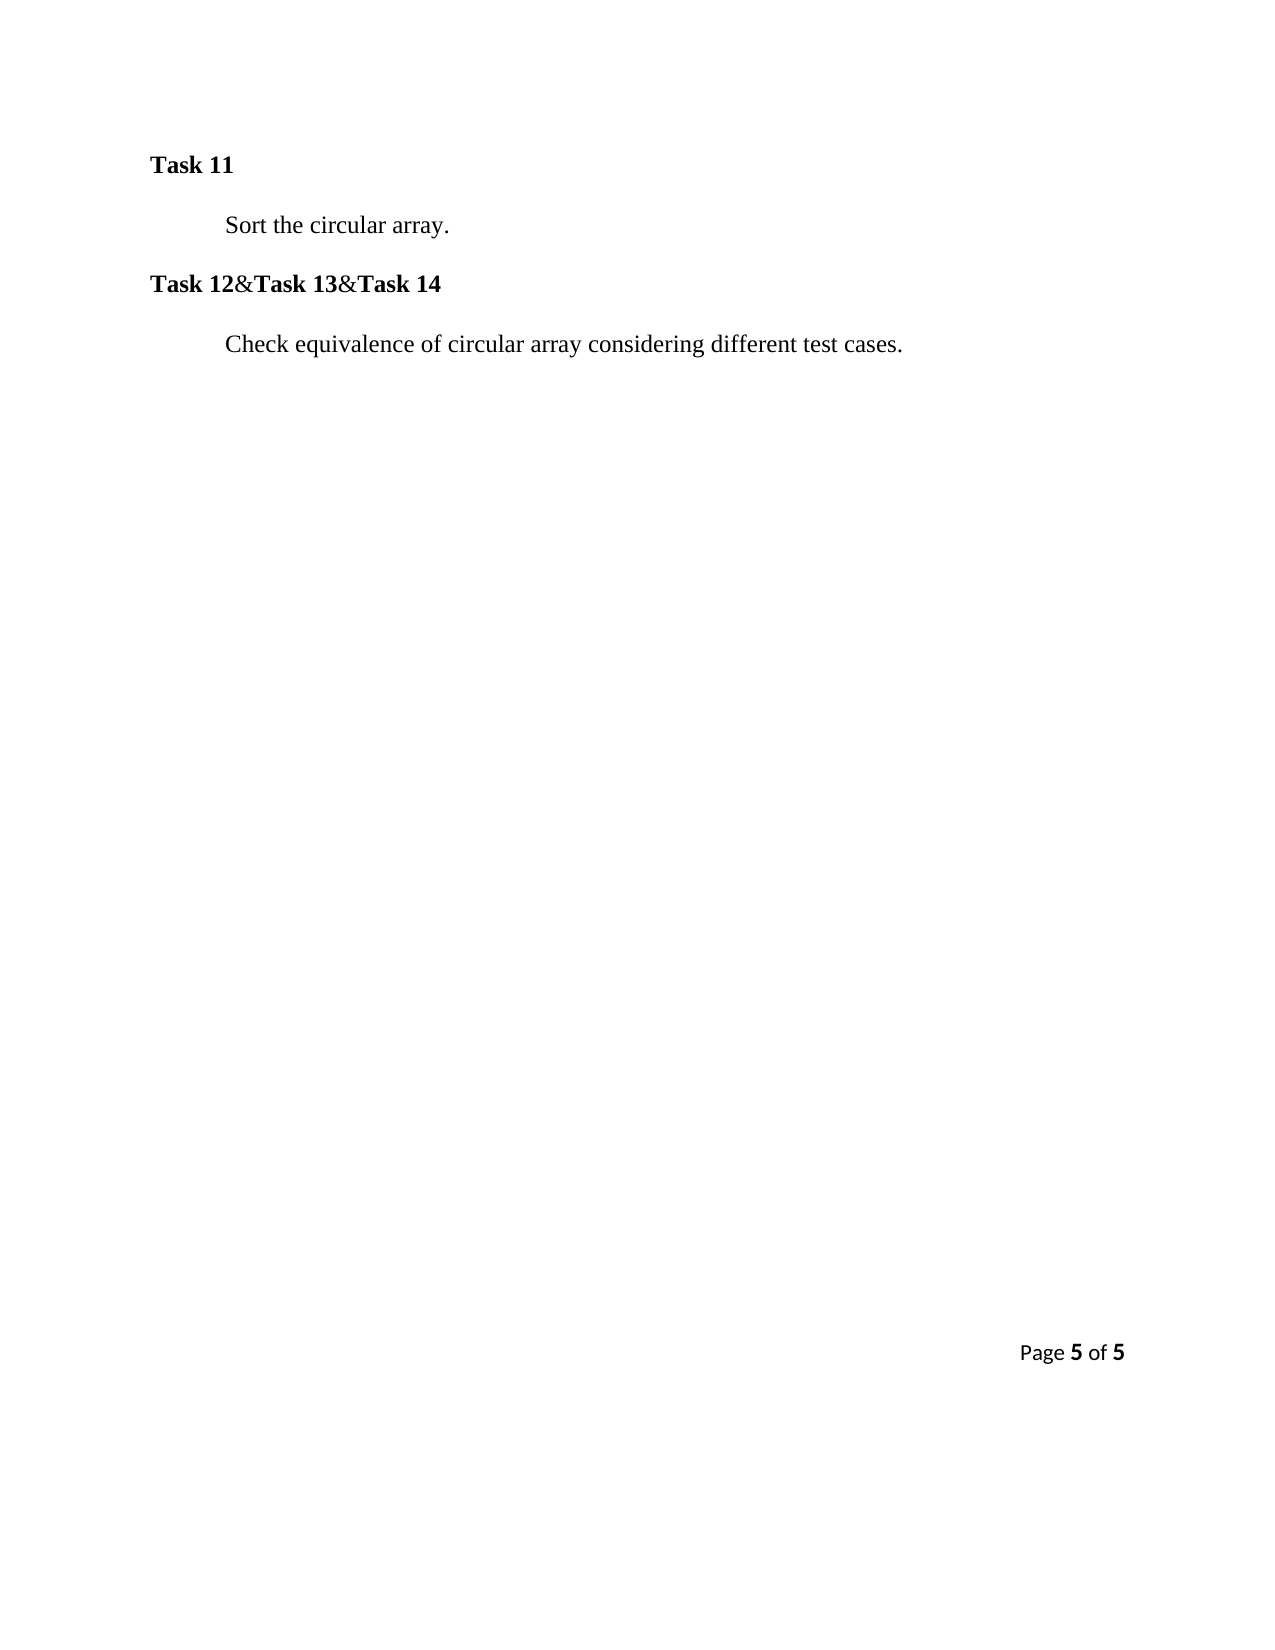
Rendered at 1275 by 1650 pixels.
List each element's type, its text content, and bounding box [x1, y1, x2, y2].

text Task 11 [150, 150, 1125, 179]
text Task 12&Task 13&Task 14 [150, 269, 1125, 298]
text Check equivalence of circular array considering different test cases. [150, 329, 1125, 358]
text Sort the circular array. [150, 210, 1125, 238]
